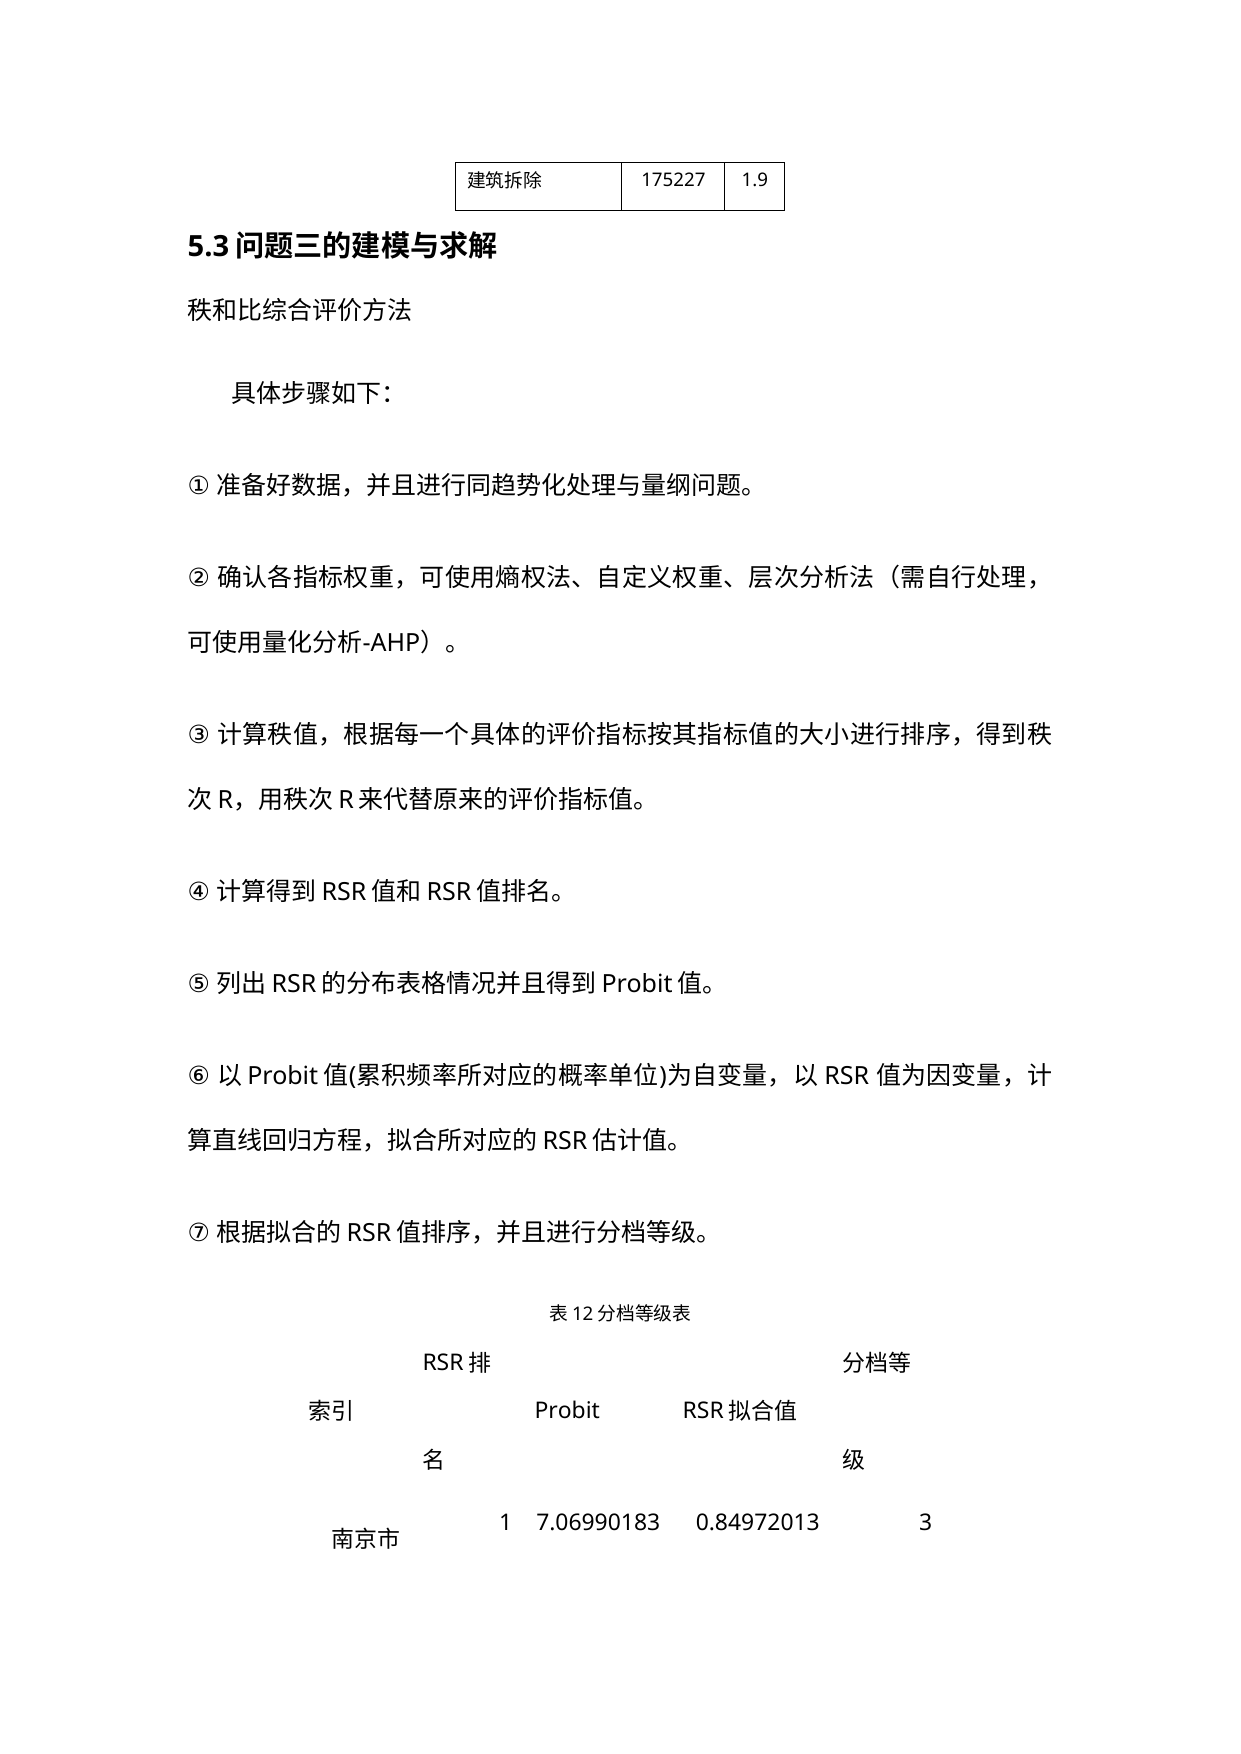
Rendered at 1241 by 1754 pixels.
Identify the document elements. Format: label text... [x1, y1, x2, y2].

table_cell 3 [831, 1505, 943, 1584]
text ⑦ 根据拟合的RSR值排序，并且进行分档等级。 [187, 1198, 1053, 1263]
table_cell 7.069901831 [523, 1505, 671, 1584]
table_header 索引 [297, 1329, 411, 1505]
subtitle 5.3问题三的建模与求解 [187, 211, 1053, 276]
text 具体步骤如下： [187, 359, 1053, 424]
table_header RSR排名 [411, 1329, 523, 1505]
table_header Probit [523, 1329, 671, 1505]
table_header RSR拟合值 [671, 1329, 831, 1505]
table_cell 0.849720131 [671, 1505, 831, 1584]
subtitle ⑥ 以Probit值(累积频率所对应的概率单位)为自变量，以 RSR 值为因变量，计算直线回归方程，拟合所对应的RSR估计值。 [187, 1041, 1053, 1171]
table_cell 南京市 [297, 1505, 411, 1584]
table_cell 建筑拆除 [456, 163, 621, 210]
subtitle ⑤ 列出RSR的分布表格情况并且得到Probit值。 [187, 949, 1053, 1014]
table_cell 1.9 [725, 163, 784, 210]
table_cell 175227 [622, 163, 724, 210]
table_cell 1 [411, 1505, 523, 1584]
subtitle ③ 计算秩值，根据每一个具体的评价指标按其指标值的大小进行排序，得到秩次R，用秩次R来代替原来的评价指标值。 [187, 700, 1053, 830]
subtitle ② 确认各指标权重，可使用熵权法、自定义权重、层次分析法（需自行处理，可使用量化分析-AHP）。 [187, 543, 1053, 673]
subtitle ④ 计算得到RSR值和RSR值排名。 [187, 857, 1053, 922]
text 表 12 分档等级表 [187, 1296, 1053, 1328]
subtitle ① 准备好数据，并且进行同趋势化处理与量纲问题。 [187, 451, 1053, 516]
table_header 分档等级 [831, 1329, 943, 1505]
text 秩和比综合评价方法 [187, 276, 1053, 341]
